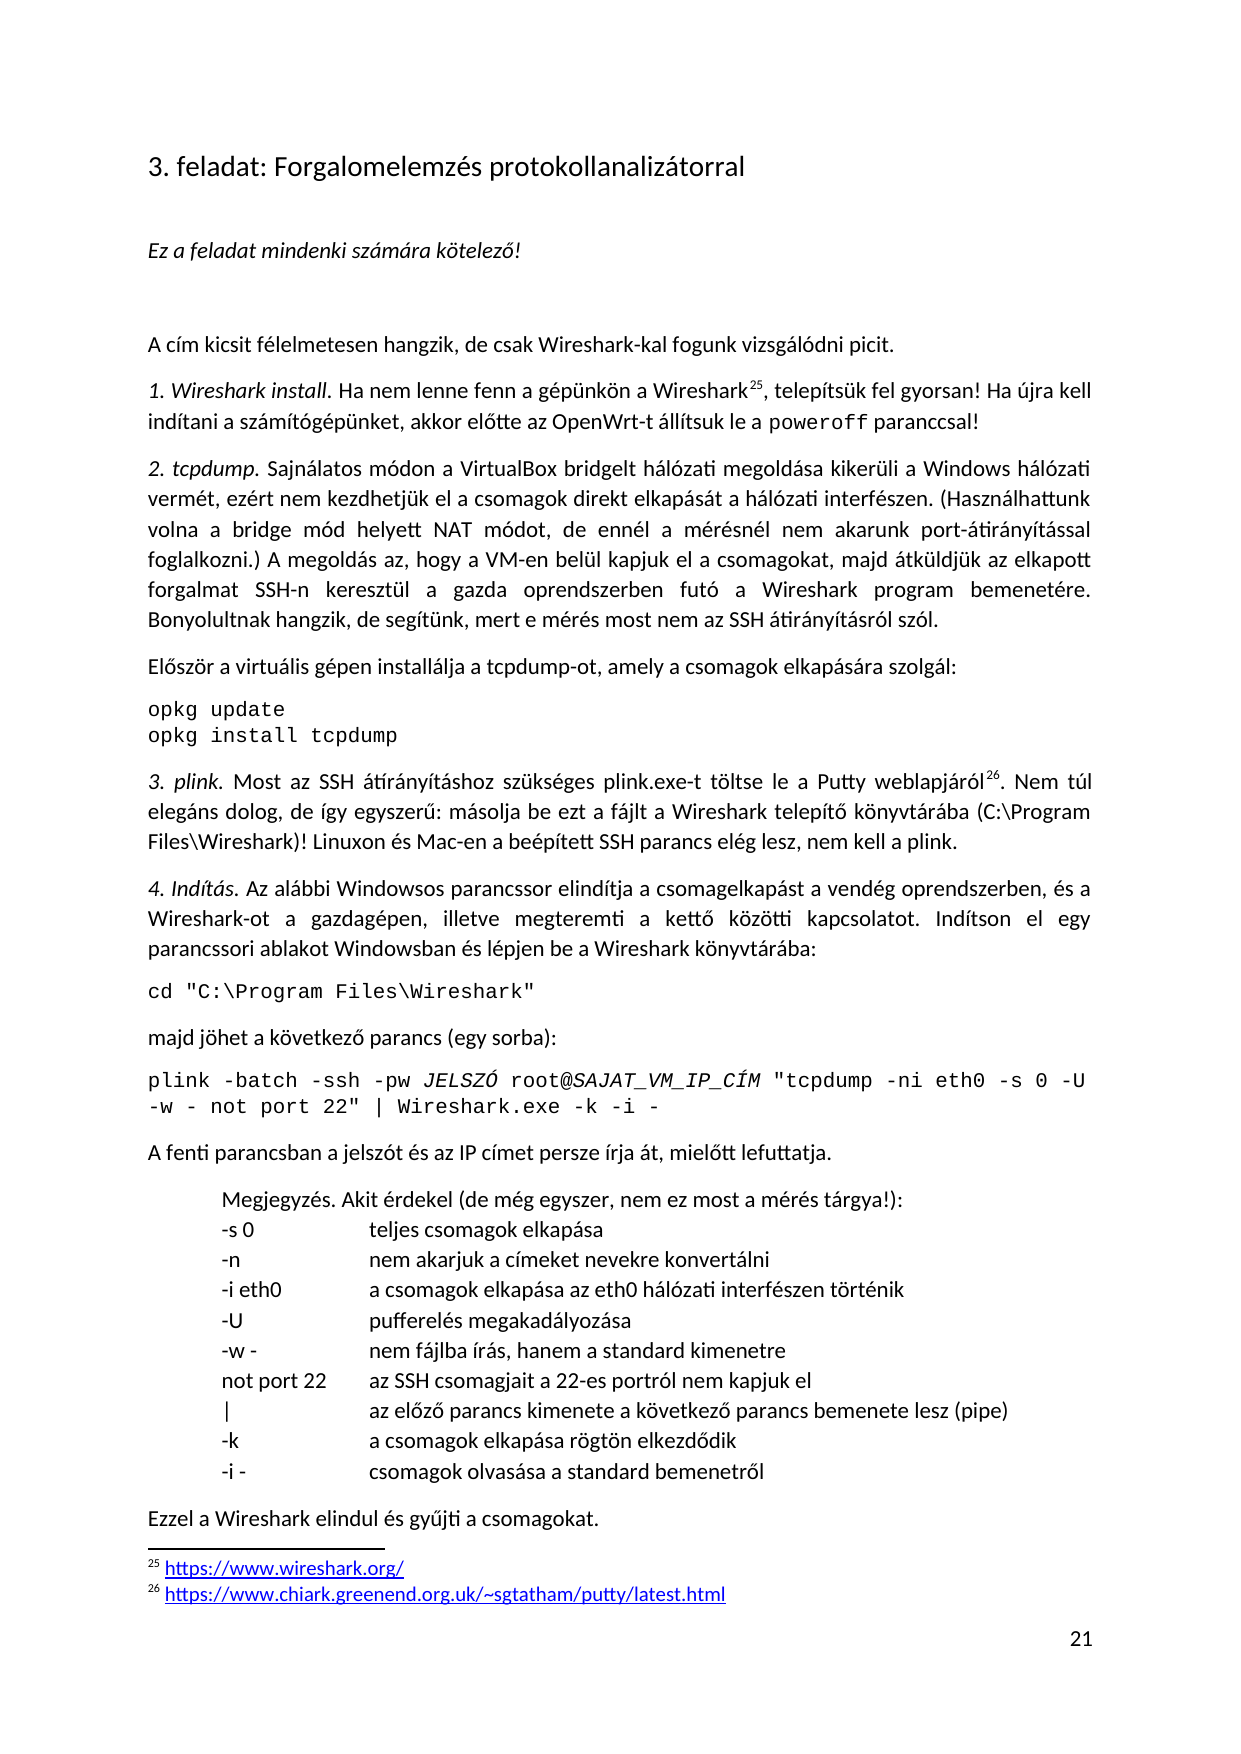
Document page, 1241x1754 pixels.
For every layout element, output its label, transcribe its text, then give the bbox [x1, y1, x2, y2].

text plink -batch -ssh -pw JELSZÓ root@SAJAT_VM_IP_CÍM "tcpdump -ni eth0 -s 0 -U -w - not port 22" | Wireshark.exe -k -i - [148, 1070, 1093, 1119]
text opkg update opkg install tcpdump [148, 699, 1093, 748]
text A cím kicsit félelmetesen hangzik, de csak Wireshark-kal fogunk vizsgálódni picit. [148, 330, 1093, 358]
text 3. plink. Most az SSH átírányításhoz szükséges plink.exe-t töltse le a Putty weblapjáról. Nem túl elegáns dolog, de így egyszerű: másolja be ezt a fájlt a Wireshark telepítő könyvtárába (C:\Program Files\Wireshark)! Linuxon és Mac-en a beépített SSH parancs elég lesz, nem kell a plink. [148, 767, 1093, 855]
text cd "C:\Program Files\Wireshark" [148, 981, 1093, 1005]
text Először a virtuális gépen installálja a tcpdump-ot, amely a csomagok elkapására szolgál: [148, 652, 1093, 680]
text Ez a feladat mindenki számára kötelező! [148, 236, 1093, 264]
subtitle 3. feladat: Forgalomelemzés protokollanalizátorral [148, 148, 1093, 183]
text Ezzel a Wireshark elindul és gyűjti a csomagokat. [148, 1504, 1093, 1532]
text A fenti parancsban a jelszót és az IP címet persze írja át, mielőtt lefuttatja. [148, 1138, 1093, 1166]
text 2. tcpdump. Sajnálatos módon a VirtualBox bridgelt hálózati megoldása kikerüli a Windows hálózati vermét, ezért nem kezdhetjük el a csomagok direkt elkapását a hálózati interfészen. (Használhattunk volna a bridge mód helyett NAT módot, de ennél a mérésnél nem akarunk port-átirányítással foglalkozni.) A megoldás az, hogy a VM-en belül kapjuk el a csomagokat, majd átküldjük az elkapott forgalmat SSH-n keresztül a gazda oprendszerben futó a Wireshark program bemenetére. Bonyolultnak hangzik, de segítünk, mert e mérés most nem az SSH átirányításról szól. [148, 454, 1093, 633]
text 4. Indítás. Az alábbi Windowsos parancssor elindítja a csomagelkapást a vendég oprendszerben, és a Wireshark-ot a gazdagépen, illetve megteremti a kettő közötti kapcsolatot. Indítson el egy parancssori ablakot Windowsban és lépjen be a Wireshark könyvtárába: [148, 874, 1093, 962]
text Megjegyzés. Akit érdekel (de még egyszer, nem ez most a mérés tárgya!): -s 0 teljes csomagok elkapása -n nem akarjuk a címeket nevekre konvertálni -i eth0 a csomagok elkapása az eth0 hálózati interfészen történik -U pufferelés megakadályozása -w - nem fájlba írás, hanem a standard kimenetre not port 22 az SSH csomagjait a 22-es portról nem kapjuk el | az előző parancs kimenete a következő parancs bemenete lesz (pipe) -k a csomagok elkapása rögtön elkezdődik -i - csomagok olvasása a standard bemenetről [221, 1185, 1093, 1485]
text 1. Wireshark install. Ha nem lenne fenn a gépünkön a Wireshark, telepítsük fel gyorsan! Ha újra kell indítani a számítógépünket, akkor előtte az OpenWrt-t állítsuk le a poweroff paranccsal! [148, 377, 1093, 435]
text majd jöhet a következő parancs (egy sorba): [148, 1023, 1093, 1052]
